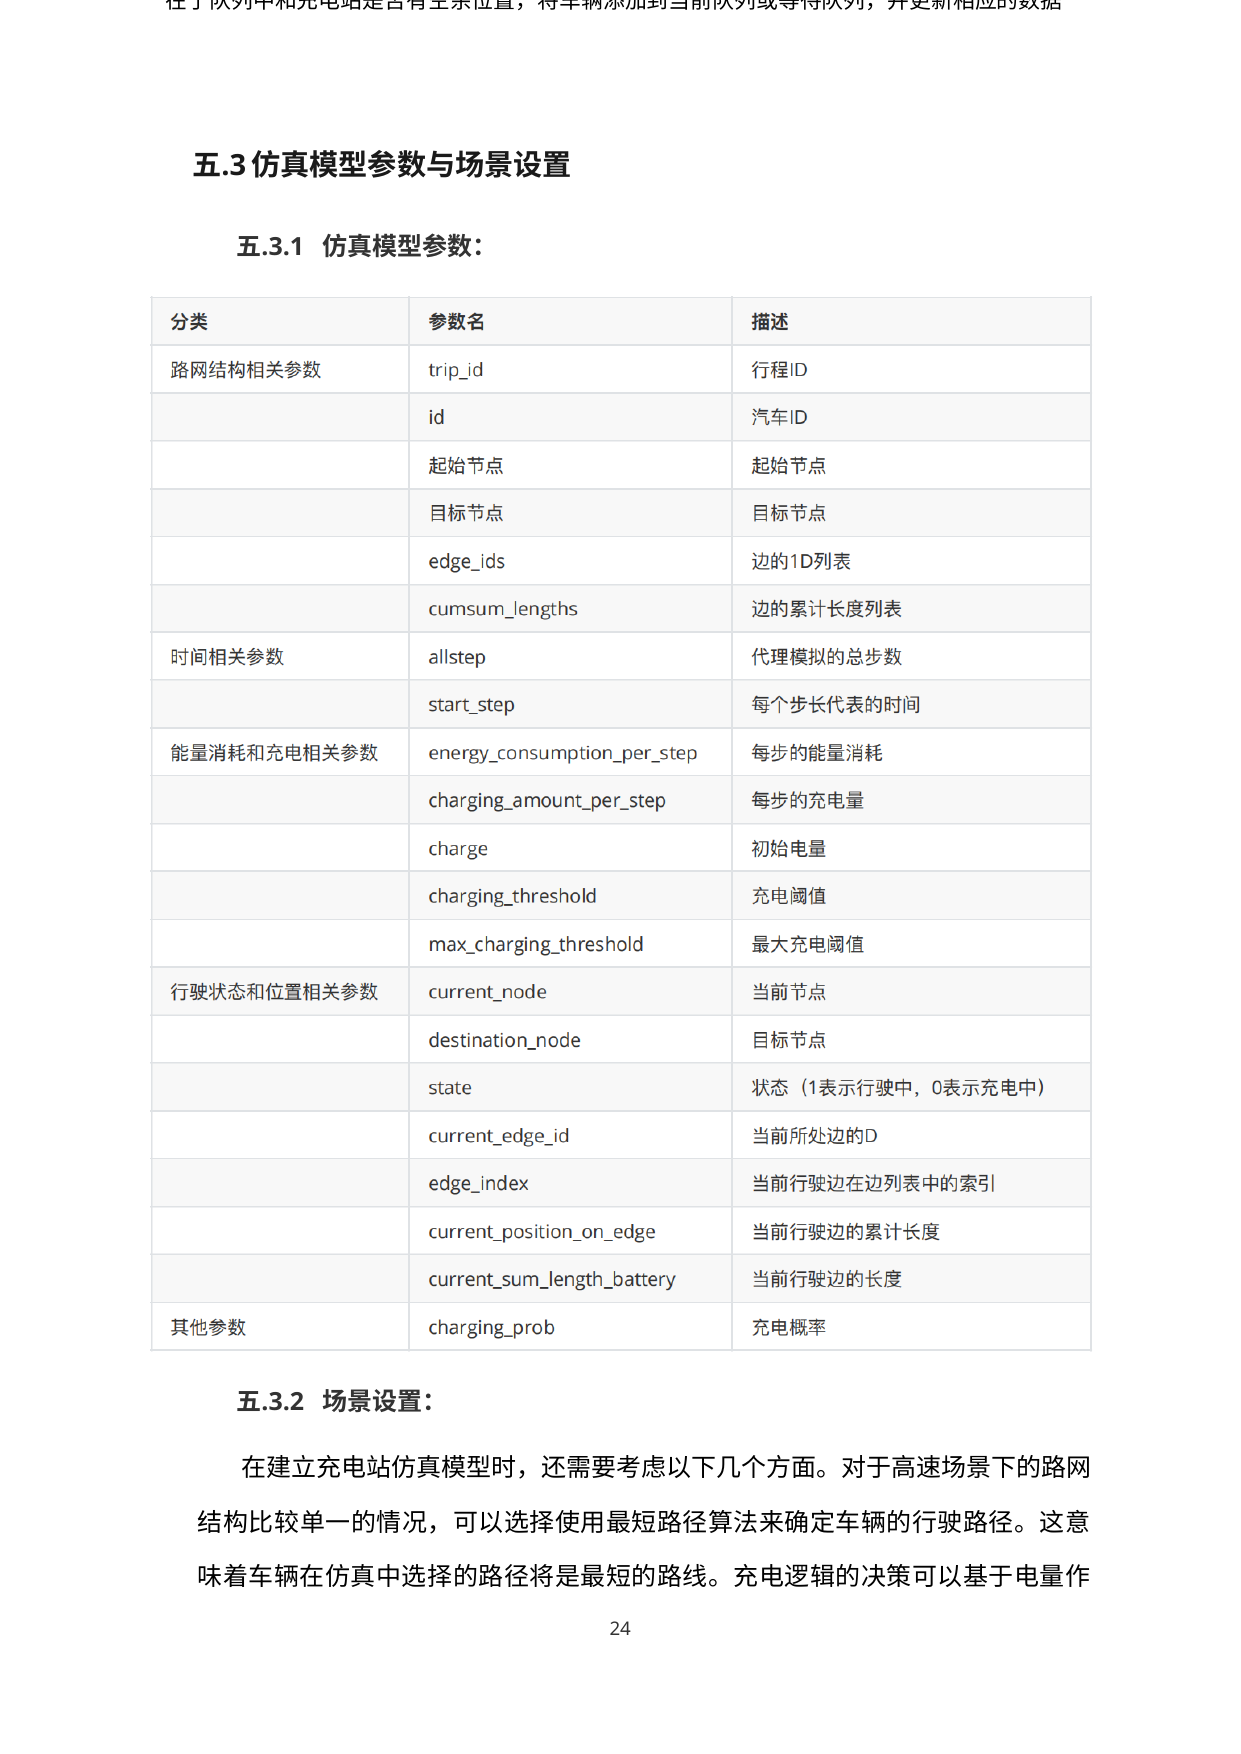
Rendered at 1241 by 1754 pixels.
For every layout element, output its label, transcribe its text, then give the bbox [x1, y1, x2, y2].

picture [148, 293, 1093, 1352]
subtitle 场景设置： [236, 1381, 1093, 1417]
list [198, 1448, 1093, 1593]
subtitle 仿真模型参数： [236, 226, 1093, 262]
subtitle 仿真模型参数与场景设置 [192, 142, 1093, 184]
